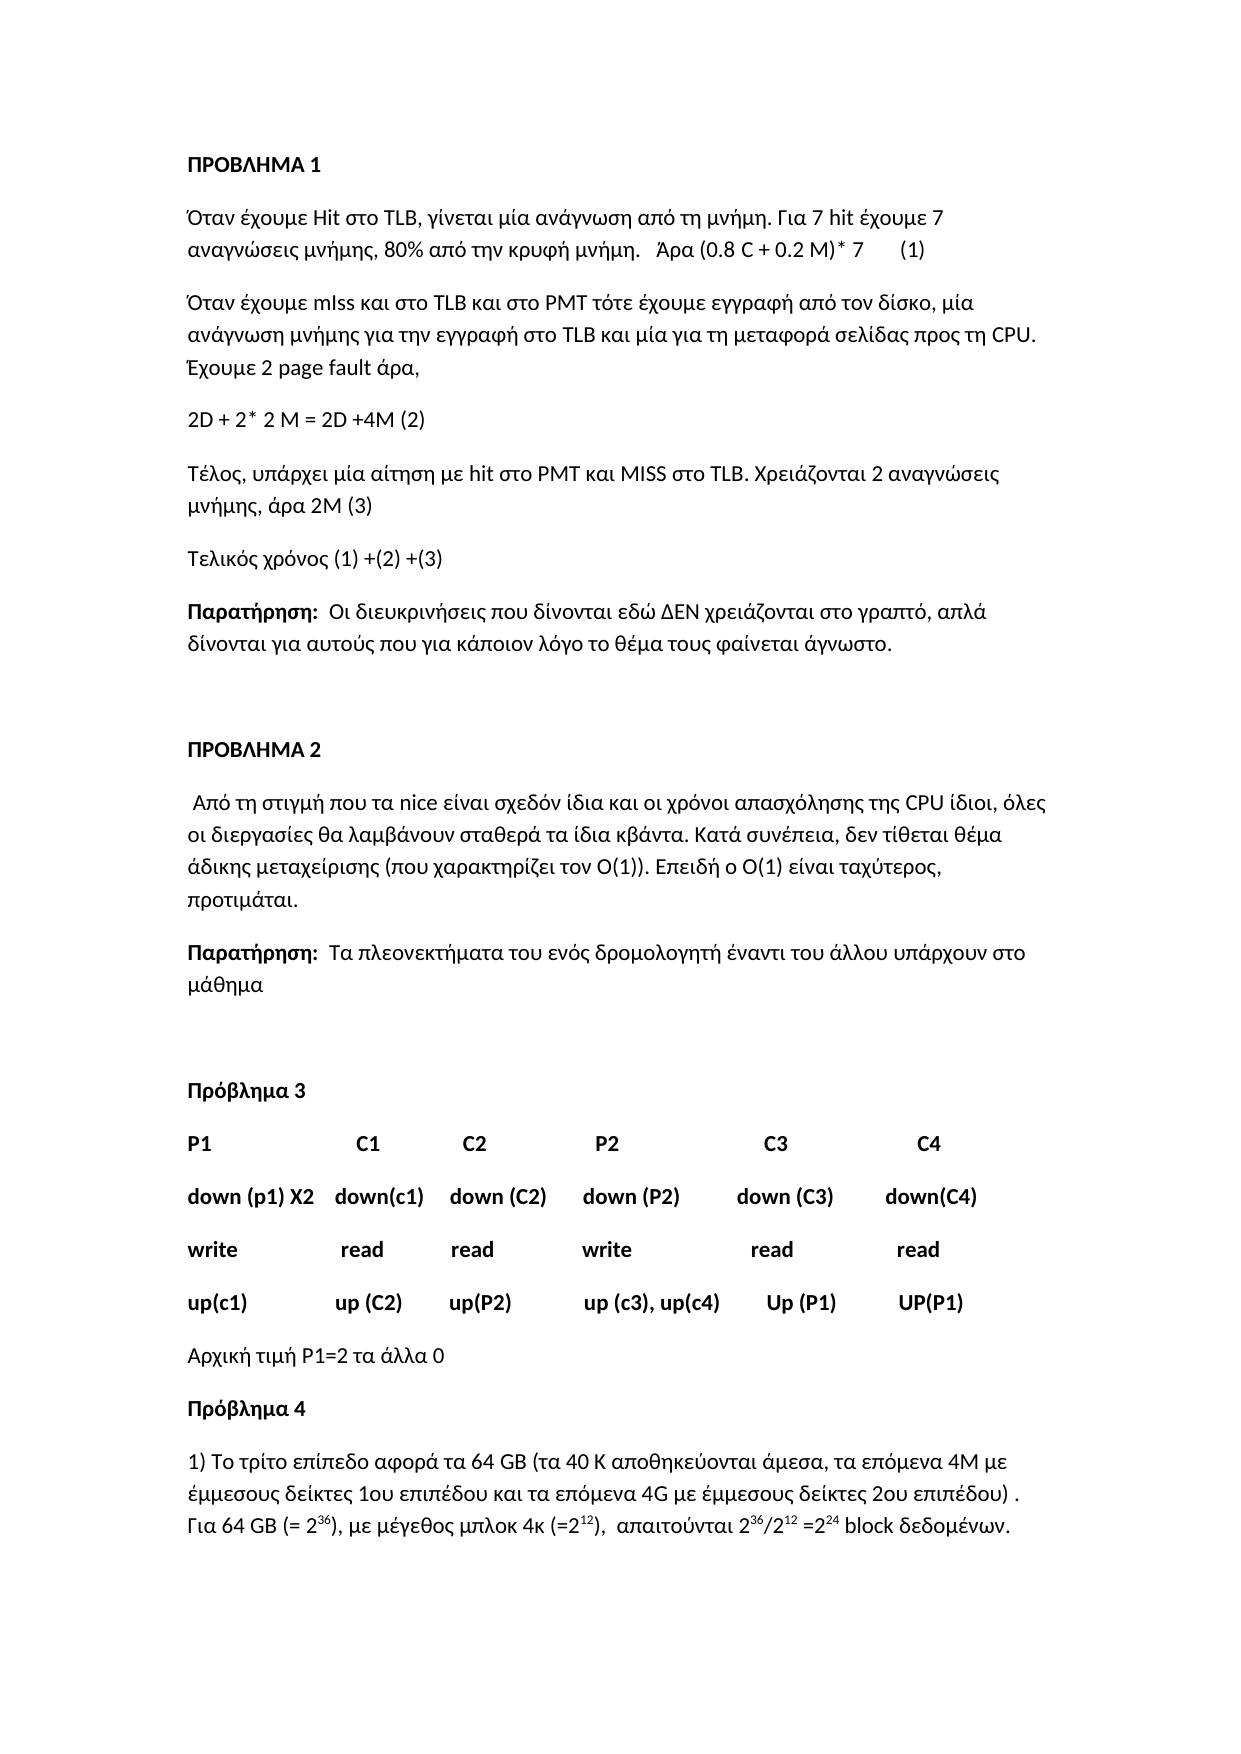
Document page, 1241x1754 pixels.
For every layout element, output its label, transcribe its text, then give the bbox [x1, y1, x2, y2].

text 2D + 2* 2 M = 2D +4M (2) [187, 406, 1053, 434]
text Από τη στιγμή που τα nice είναι σχεδόν ίδια και οι χρόνοι απασχόλησης της CPU ίδιοι, όλες οι διεργασίες θα λαμβάνουν σταθερά τα ίδια κβάντα. Κατά συνέπεια, δεν τίθεται θέμα άδικης μεταχείρισης (που χαρακτηρίζει τον Ο(1)). Επειδή ο Ο(1) είναι ταχύτερος, προτιμάται. [187, 788, 1053, 913]
text Τέλος, υπάρχει μία αίτηση με hit στο PMT και MISS στο TLB. Χρειάζονται 2 αναγνώσεις μνήμης, άρα 2M (3) [187, 459, 1053, 519]
text up(c1) up (C2) up(P2) up (c3), up(c4) Up (P1) UP(P1) [187, 1288, 1053, 1316]
text down (p1) X2 down(c1) down (C2) down (P2) down (C3) down(C4) [187, 1182, 1053, 1210]
text Αρχική τιμή P1=2 τα άλλα 0 [187, 1341, 1053, 1369]
text P1 C1 C2 P2 C3 C4 [187, 1129, 1053, 1157]
text ΠΡΟΒΛΗΜΑ 1 [187, 150, 1053, 178]
text Πρόβλημα 4 [187, 1394, 1053, 1422]
text Παρατήρηση: Οι διευκρινήσεις που δίνονται εδώ ΔΕΝ χρειάζονται στο γραπτό, απλά δίνονται για αυτούς που για κάποιον λόγο το θέμα τους φαίνεται άγνωστο. [187, 597, 1053, 657]
text Παρατήρηση: Τα πλεονεκτήματα του ενός δρομολογητή έναντι του άλλου υπάρχουν στο μάθημα [187, 938, 1053, 998]
text Τελικός χρόνος (1) +(2) +(3) [187, 544, 1053, 572]
text ΠΡΟΒΛΗΜΑ 2 [187, 735, 1053, 763]
text 1) Το τρίτο επίπεδο αφορά τα 64 GB (τα 40 Κ αποθηκεύονται άμεσα, τα επόμενα 4Μ με έμμεσους δείκτες 1ου επιπέδου και τα επόμενα 4G με έμμεσους δείκτες 2ου επιπέδου) . Για 64 GB (= 236), με μέγεθος μπλοκ 4κ (=212), απαιτούνται 236/212 =224 block δεδομένων. [187, 1447, 1053, 1539]
text write read read write read read [187, 1235, 1053, 1263]
text Όταν έχουμε Hit στο TLB, γίνεται μία ανάγνωση από τη μνήμη. Για 7 hit έχουμε 7 αναγνώσεις μνήμης, 80% από την κρυφή μνήμη. Άρα (0.8 C + 0.2 M)* 7 (1) [187, 203, 1053, 263]
text Πρόβλημα 3 [187, 1076, 1053, 1104]
text Όταν έχουμε mIss και στο TLB και στο PMT τότε έχουμε εγγραφή από τον δίσκο, μία ανάγνωση μνήμης για την εγγραφή στο TLB και μία για τη μεταφορά σελίδας προς τη CPU. Έχουμε 2 page fault άρα, [187, 288, 1053, 381]
